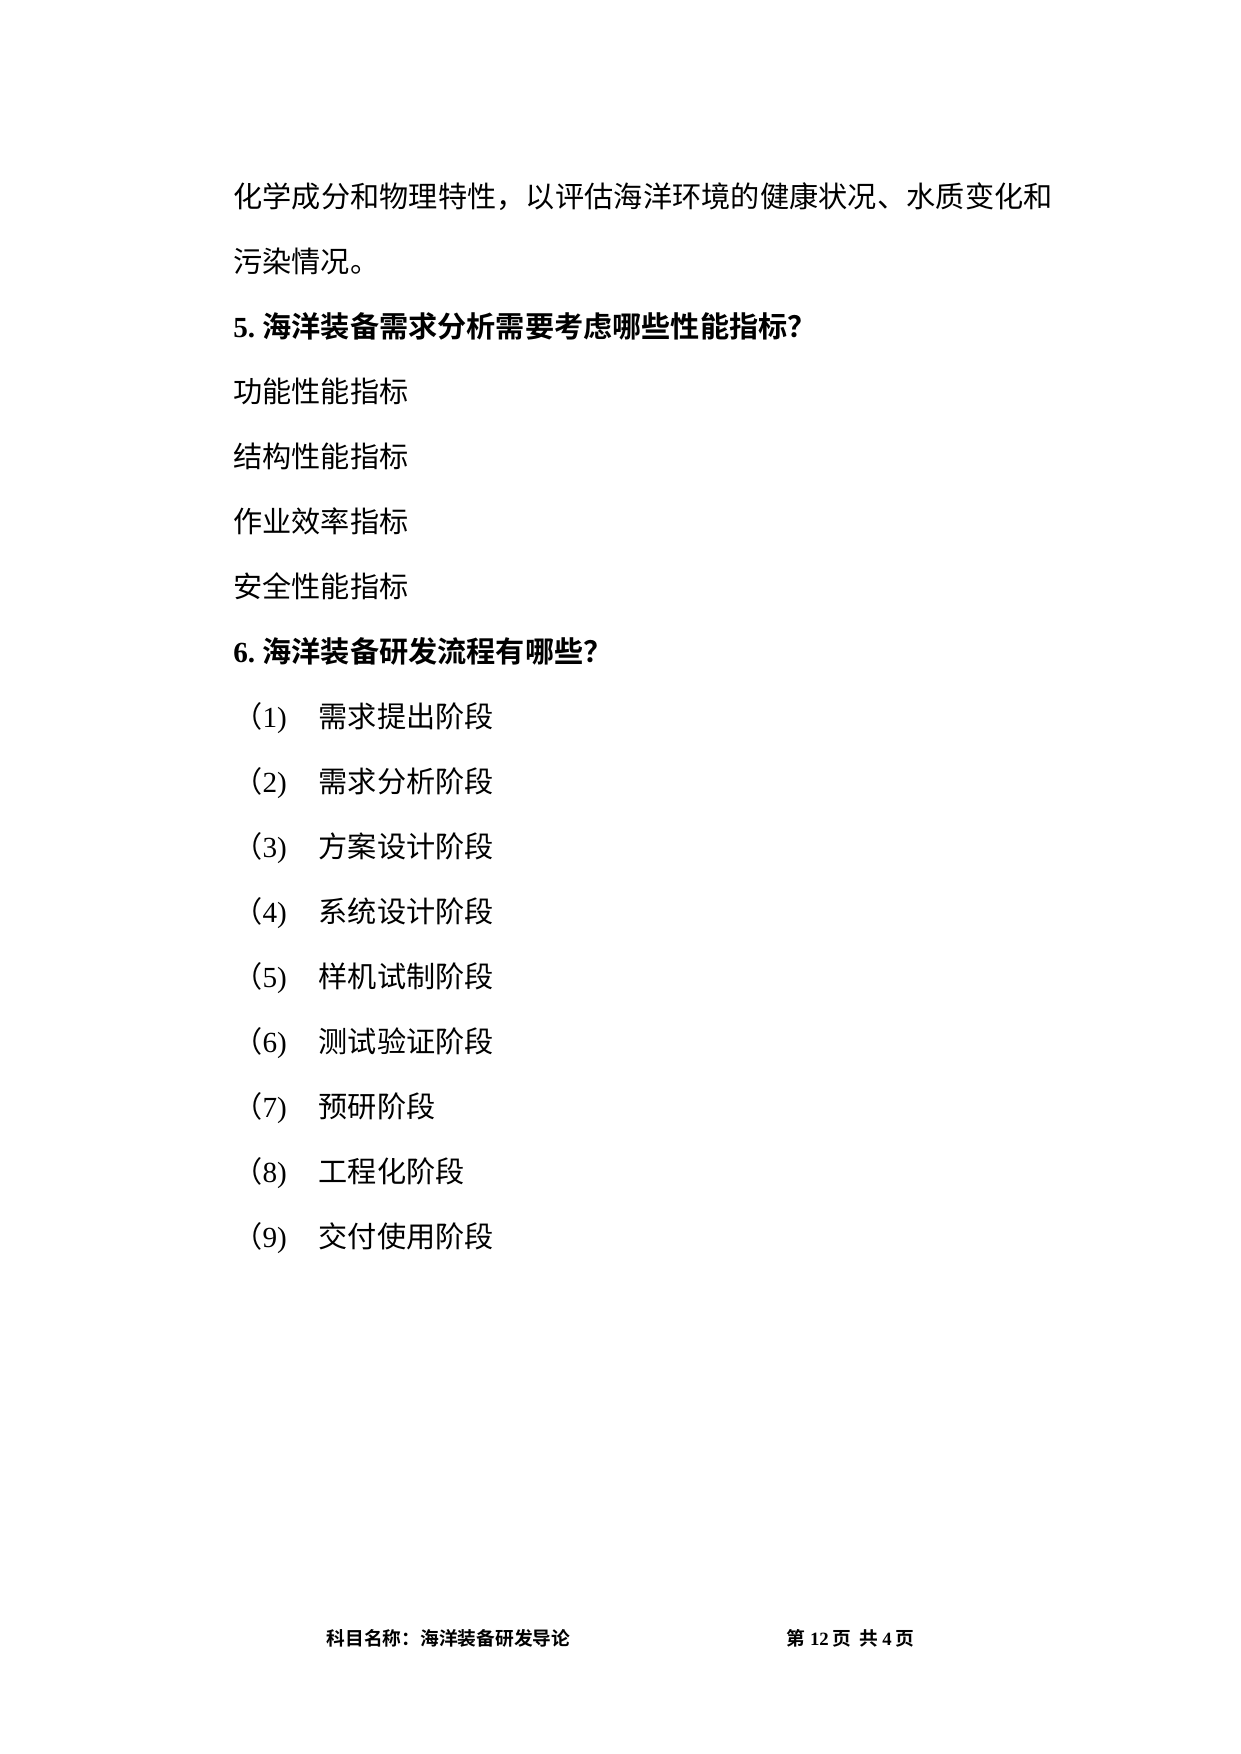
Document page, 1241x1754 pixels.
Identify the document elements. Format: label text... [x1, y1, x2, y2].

list 系统设计阶段 [233, 877, 1053, 942]
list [233, 162, 1053, 292]
list 海洋装备需求分析需要考虑哪些性能指标？ [233, 292, 1053, 357]
list 需求提出阶段 [233, 682, 1053, 747]
list 结构性能指标 [233, 422, 1053, 487]
list 安全性能指标 [233, 552, 1053, 617]
list 样机试制阶段 [233, 942, 1053, 1007]
list 交付使用阶段 [233, 1202, 1053, 1267]
list 功能性能指标 [233, 357, 1053, 422]
list 作业效率指标 [233, 487, 1053, 552]
list 预研阶段 [233, 1072, 1053, 1137]
list 测试验证阶段 [233, 1007, 1053, 1072]
list 需求分析阶段 [233, 747, 1053, 812]
list 海洋装备研发流程有哪些？ [233, 617, 1053, 682]
list 方案设计阶段 [233, 812, 1053, 877]
list 工程化阶段 [233, 1137, 1053, 1202]
